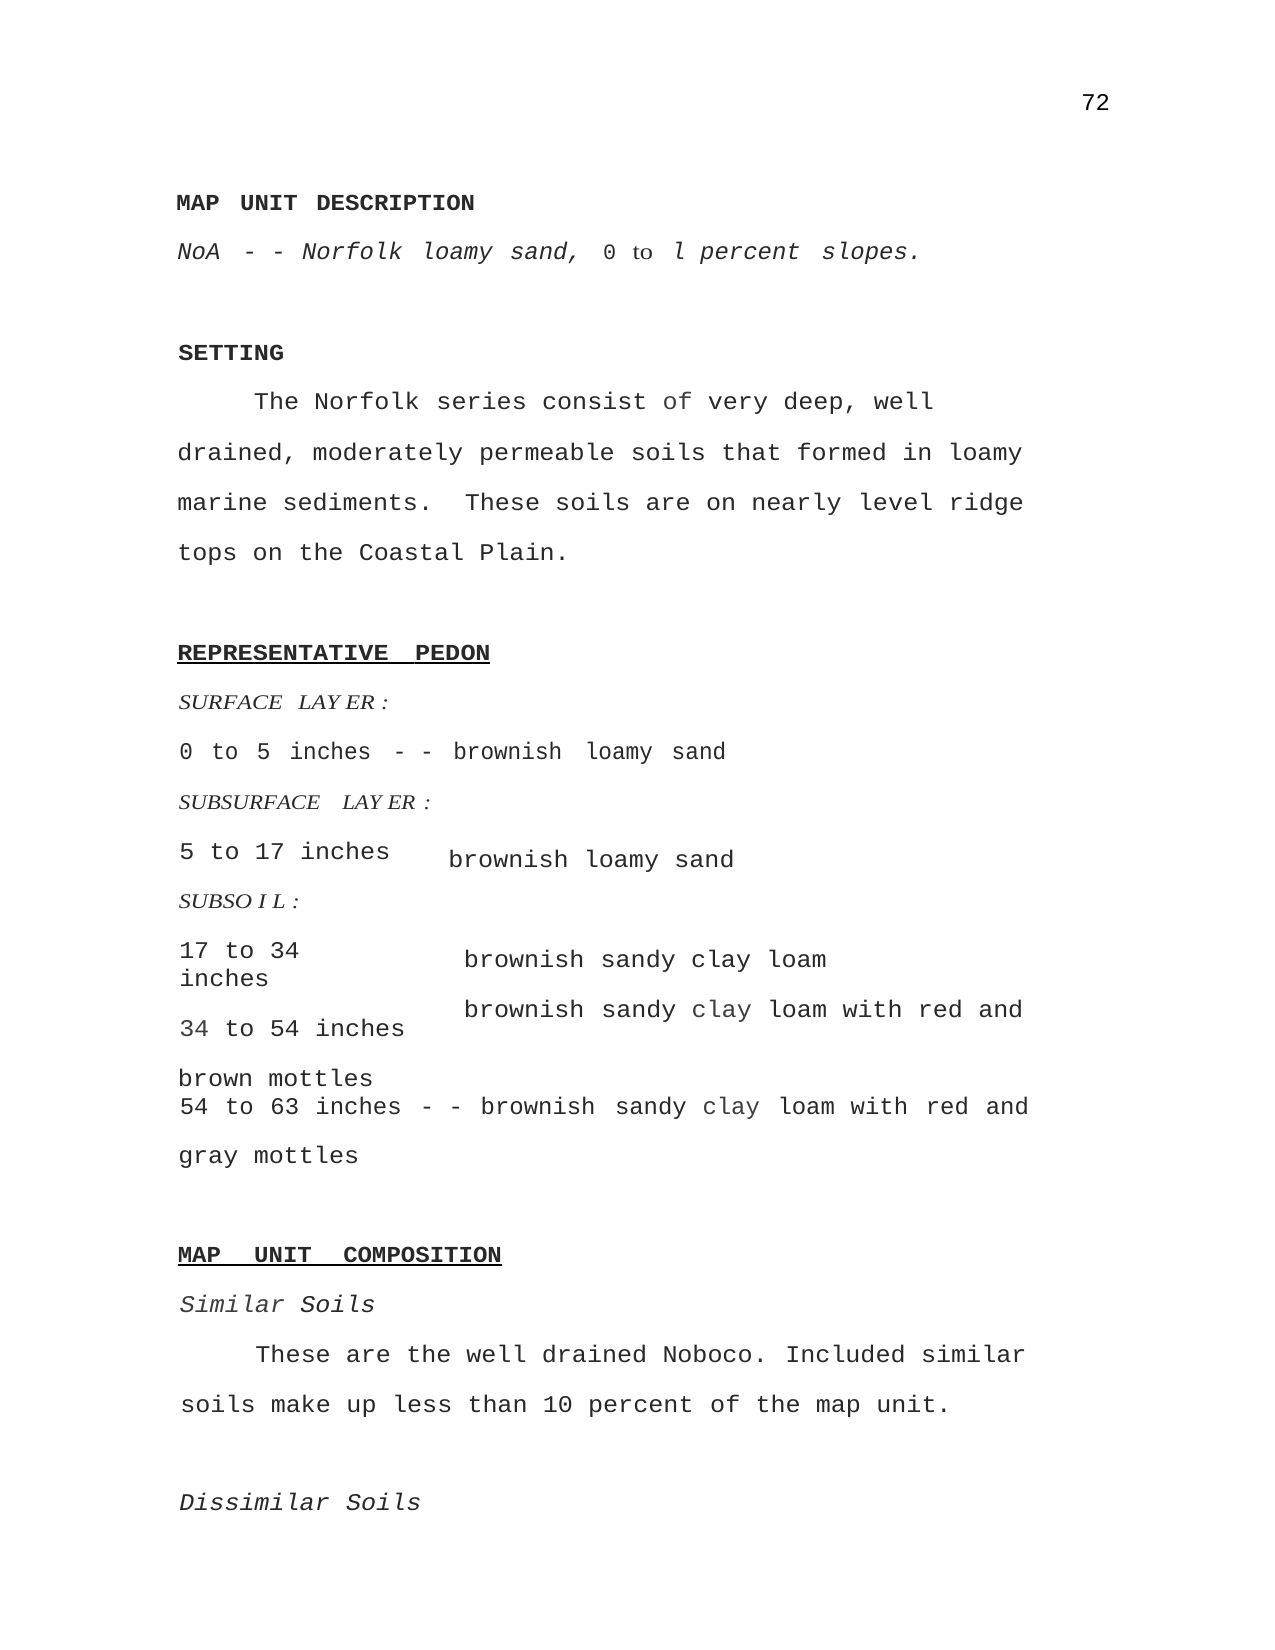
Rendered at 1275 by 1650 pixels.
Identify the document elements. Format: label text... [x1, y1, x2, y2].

text SETTING [178, 341, 1084, 367]
text SURFACE LAY ER : [179, 690, 1084, 714]
text SUBSO I L : [179, 889, 405, 913]
text SUBSURFACE LAY ER : [179, 790, 1084, 814]
text 54 to 63 inches - - brownish sandy clay loam with red and [179, 1093, 1084, 1120]
text The Norfolk series consist of very deep, well drained, moderately permeable soils that formed in loamy marine sediments. These soils are on nearly level ridge tops on the Coastal Plain. [177, 390, 1062, 568]
text Similar Soils [179, 1292, 1084, 1319]
text brownish loamy sand [448, 847, 1121, 875]
text 17 to 34 inches [179, 939, 405, 993]
text REPRESENTATIVE PEDON [177, 641, 1084, 667]
text gray mottles [178, 1143, 1084, 1170]
text These are the well drained Noboco. Included similar soils make up less than 10 percent of the map unit. [180, 1343, 1084, 1419]
text NoA - - Norfolk loamy sand, 0 to l percent slopes. [177, 238, 1084, 267]
text 5 to 17 inches [179, 839, 405, 867]
text brownish sandy clay loam with red and [464, 997, 1121, 1024]
text MAP UNIT COMPOSITION [178, 1243, 1084, 1269]
text 34 to 54 inches brown mottles [178, 1016, 405, 1093]
text Dissimilar Soils [179, 1490, 1084, 1518]
text brownish sandy clay loam [464, 947, 1121, 974]
text MAP UNIT DESCRIPTION [176, 191, 1084, 217]
text 0 to 5 inches - - brownish loamy sand [179, 739, 1084, 766]
